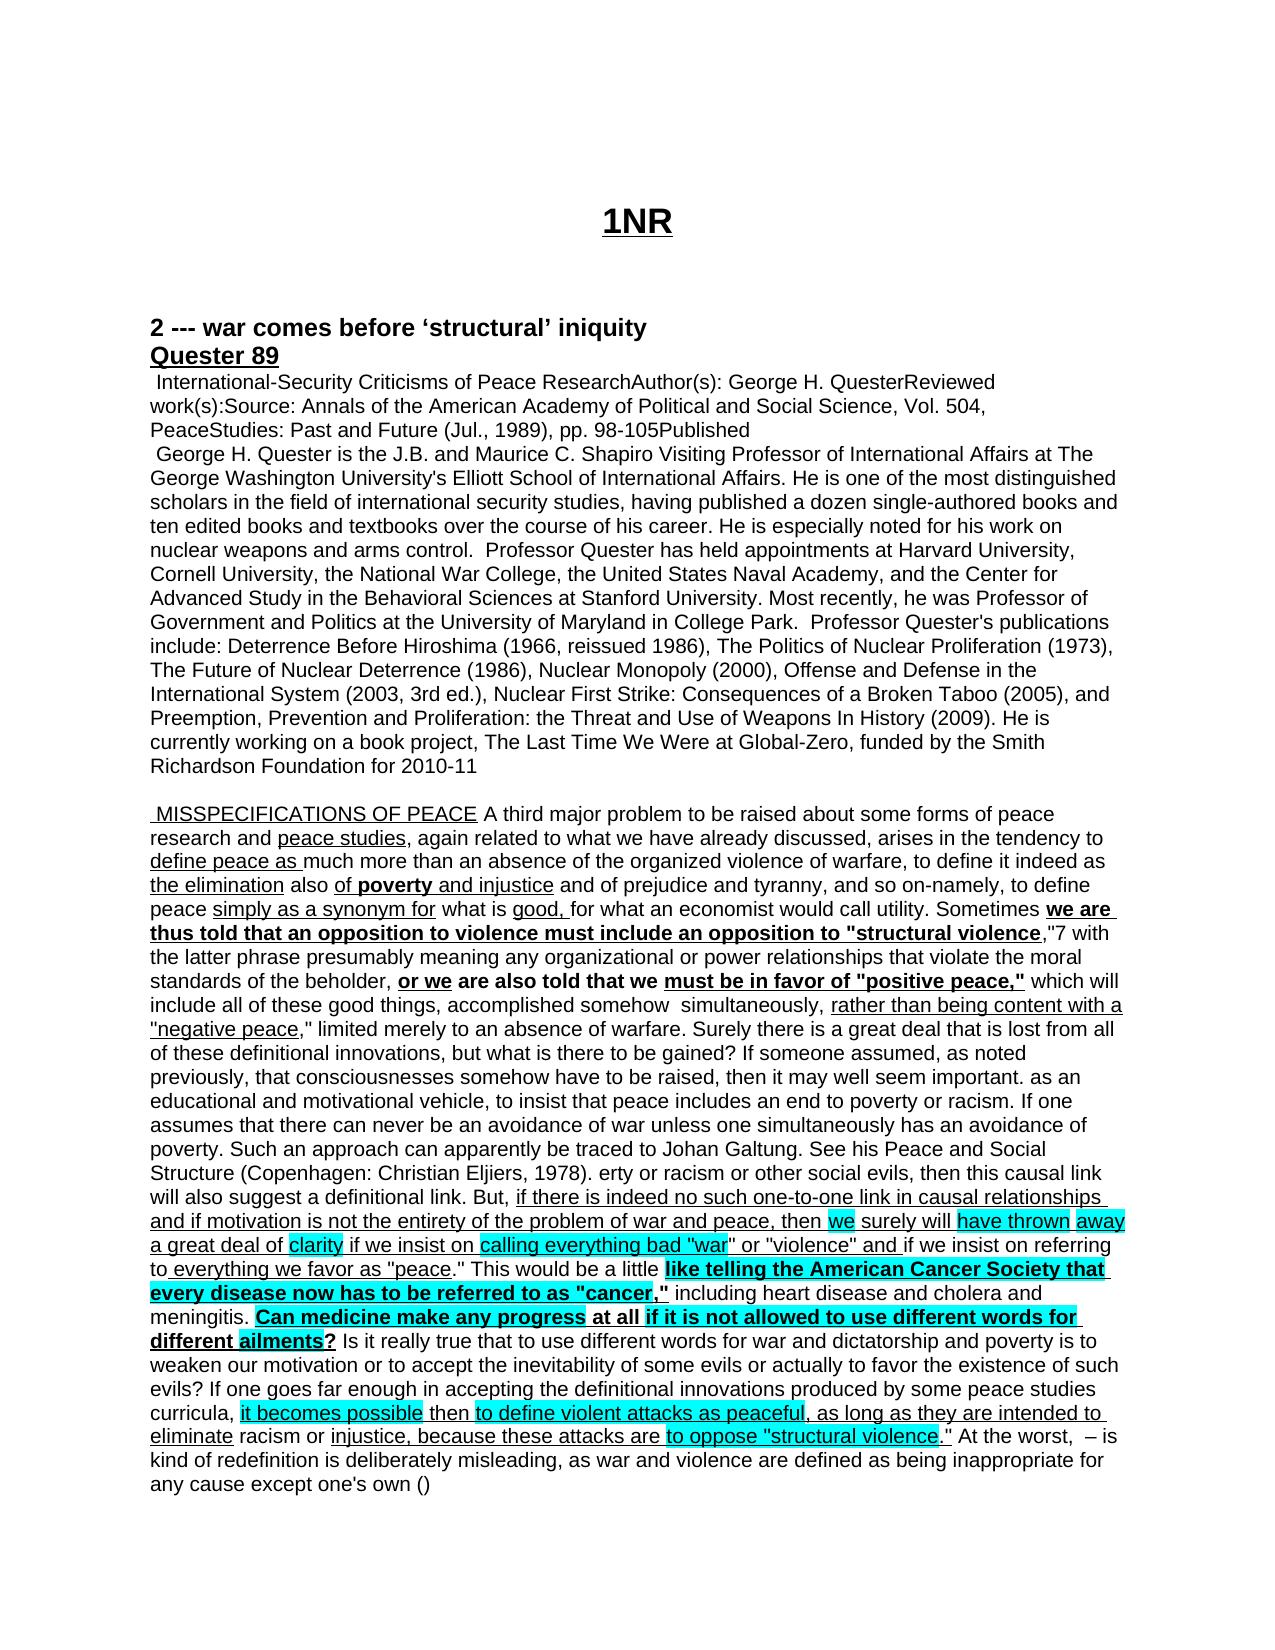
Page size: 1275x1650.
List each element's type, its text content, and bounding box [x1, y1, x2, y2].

text George H. Quester is the J.B. and Maurice C. Shapiro Visiting Professor of International Affairs at The George Washington University's Elliott School of International Affairs. He is one of the most distinguished scholars in the field of international security studies, having published a dozen single-authored books and ten edited books and textbooks over the course of his career. He is especially noted for his work on nuclear weapons and arms control. Professor Quester has held appointments at Harvard University, Cornell University, the National War College, the United States Naval Academy, and the Center for Advanced Study in the Behavioral Sciences at Stanford University. Most recently, he was Professor of Government and Politics at the University of Maryland in College Park. Professor Quester's publications include: Deterrence Before Hiroshima (1966, reissued 1986), The Politics of Nuclear Proliferation (1973), The Future of Nuclear Deterrence (1986), Nuclear Monopoly (2000), Offense and Defense in the International System (2003, 3rd ed.), Nuclear First Strike: Consequences of a Broken Taboo (2005), and Preemption, Prevention and Proliferation: the Threat and Use of Weapons In History (2009). He is currently working on a book project, The Last Time We Were at Global-Zero, funded by the Smith Richardson Foundation for 2010-11 [150, 442, 1125, 777]
text International-Security Criticisms of Peace ResearchAuthor(s): George H. QuesterReviewed work(s):Source: Annals of the American Academy of Political and Social Science, Vol. 504, PeaceStudies: Past and Future (Jul., 1989), pp. 98-105Published [150, 370, 1125, 442]
subtitle 1nr [150, 200, 1125, 241]
text MISSPECIFICATIONS OF PEACE A third major problem to be raised about some forms of peace research and peace studies, again related to what we have already discussed, arises in the tendency to define peace as much more than an absence of the organized violence of warfare, to define it indeed as the elimination also of poverty and injustice and of prejudice and tyranny, and so on-namely, to define peace simply as a synonym for what is good, for what an economist would call utility. Sometimes we are thus told that an opposition to violence must include an opposition to "structural violence,"7 with the latter phrase presumably meaning any organizational or power relationships that violate the moral standards of the beholder, or we are also told that we must be in favor of "positive peace," which will include all of these good things, accomplished somehow simultaneously, rather than being content with a "negative peace," limited merely to an absence of warfare. Surely there is a great deal that is lost from all of these definitional innovations, but what is there to be gained? If someone assumed, as noted previously, that consciousnesses somehow have to be raised, then it may well seem important. as an educational and motivational vehicle, to insist that peace includes an end to poverty or racism. If one assumes that there can never be an avoidance of war unless one simultaneously has an avoidance of poverty. Such an approach can apparently be traced to Johan Galtung. See his Peace and Social Structure (Copenhagen: Christian Eljiers, 1978). erty or racism or other social evils, then this causal link will also suggest a definitional link. But, if there is indeed no such one-to-one link in causal relationships and if motivation is not the entirety of the problem of war and peace, then we surely will have thrown away a great deal of clarity if we insist on calling everything bad "war" or "violence" and if we insist on referring to everything we favor as "peace." This would be a little like telling the American Cancer Society that every disease now has to be referred to as "cancer," including heart disease and cholera and meningitis. Can medicine make any progress at all if it is not allowed to use different words for different ailments? Is it really true that to use different words for war and dictatorship and poverty is to weaken our motivation or to accept the inevitability of some evils or actually to favor the existence of such evils? If one goes far enough in accepting the definitional innovations produced by some peace studies curricula, it becomes possible then to define violent attacks as peaceful, as long as they are intended to eliminate racism or injustice, because these attacks are to oppose "structural violence." At the worst, – is kind of redefinition is deliberately misleading, as war and violence are defined as being inappropriate for any cause except one's own () [150, 1231, 1125, 1496]
text 2 --- war comes before ‘structural’ iniquity [150, 313, 1125, 341]
text MISSPECIFICATIONS OF PEACE A third major problem to be raised about some forms of peace research and peace studies, again related to what we have already discussed, arises in the tendency to define peace as much more than an absence of the organized violence of warfare, to define it indeed as the elimination also of poverty and injustice and of prejudice and tyranny, and so on-namely, to define peace simply as a synonym for what is good, for what an economist would call utility. Sometimes we are thus told that an opposition to violence must include an opposition to "structural violence,"7 with the latter phrase presumably meaning any organizational or power relationships that violate the moral standards of the beholder, or we are also told that we must be in favor of "positive peace," which will include all of these good things, accomplished somehow simultaneously, rather than being content with a "negative peace," limited merely to an absence of warfare. Surely there is a great deal that is lost from all of these definitional innovations, but what is there to be gained? If someone assumed, as noted previously, that consciousnesses somehow have to be raised, then it may well seem important. as an educational and motivational vehicle, to insist that peace includes an end to poverty or racism. If one assumes that there can never be an avoidance of war unless one simultaneously has an avoidance of poverty. Such an approach can apparently be traced to Johan Galtung. See his Peace and Social Structure (Copenhagen: Christian Eljiers, 1978). erty or racism or other social evils, then this causal link will also suggest a definitional link. But, if there is indeed no such one-to-one link in causal relationships and if motivation is not the entirety of the problem of war and peace, then we surely will have thrown away a great deal of clarity if we insist on calling everything bad "war" or "violence" and if we insist on referring to everything we favor as "peace." This would be a little like telling the American Cancer Society that every disease now has to be referred to as "cancer," including heart disease and cholera and meningitis. Can medicine make any progress at all if it is not allowed to use different words for different ailments? Is it really true that to use different words for war and dictatorship and poverty is to weaken our motivation or to accept the inevitability of some evils or actually to favor the existence of such evils? If one goes far enough in accepting the definitional innovations produced by some peace studies curricula, it becomes possible then to define violent attacks as peaceful, as long as they are intended to eliminate racism or injustice, because these attacks are to oppose "structural violence." At the worst, – is kind of redefinition is deliberately misleading, as war and violence are defined as being inappropriate for any cause except one's own () [150, 801, 1125, 1230]
text Quester 89 [150, 341, 1125, 370]
